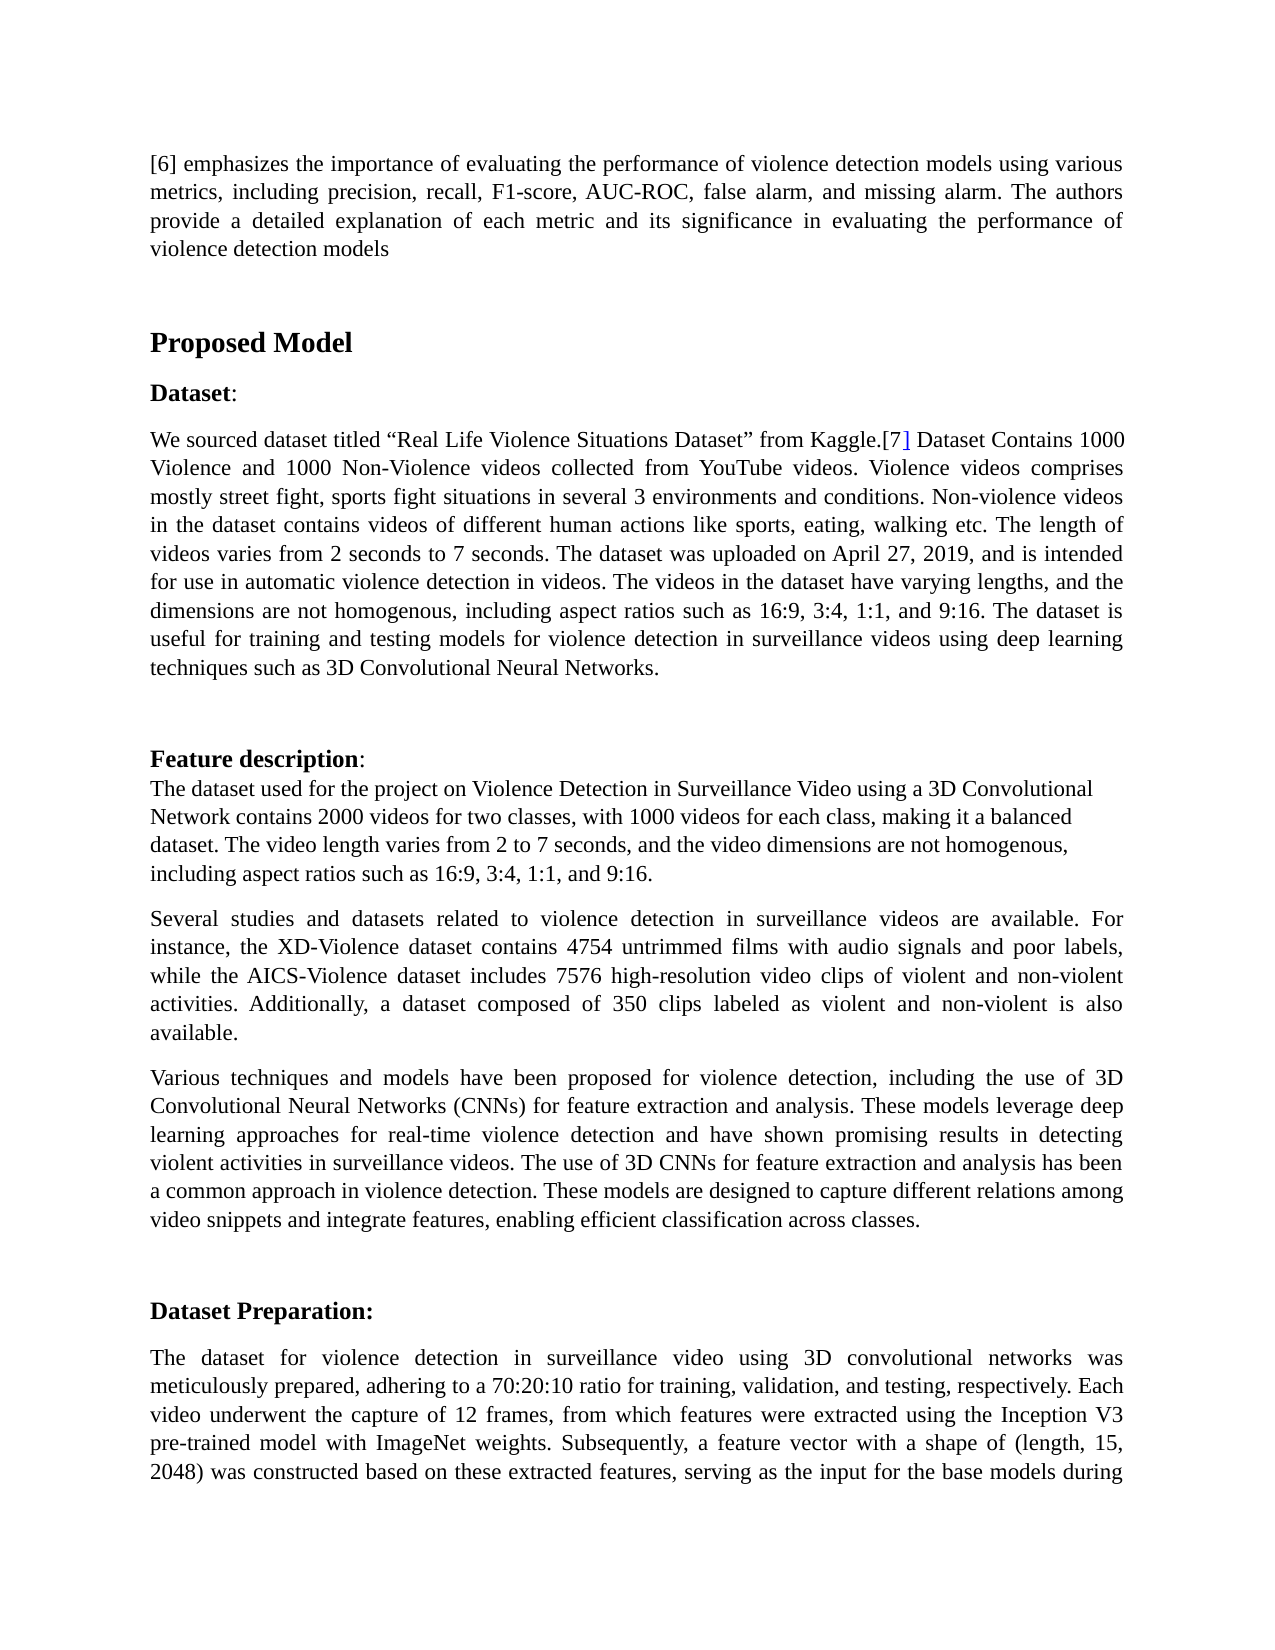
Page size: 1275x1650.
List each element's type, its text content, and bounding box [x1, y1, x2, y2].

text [150, 1344, 1125, 1484]
text Dataset: [150, 378, 1125, 407]
text Proposed Model [150, 326, 1125, 359]
text Several studies and datasets related to violence detection in surveillance videos are available. For instance, the XD-Violence dataset contains 4754 untrimmed films with audio signals and poor labels, while the AICS-Violence dataset includes 7576 high-resolution video clips of violent and non-violent activities. Additionally, a dataset composed of 350 clips labeled as violent and non-violent is also available. [150, 905, 1125, 1045]
text Feature description: The dataset used for the project on Violence Detection in Surveillance Video using a 3D Convolutional Network contains 2000 videos for two classes, with 1000 videos for each class, making it a balanced dataset. The video length varies from 2 to 7 seconds, and the video dimensions are not homogenous, including aspect ratios such as 16:9, 3:4, 1:1, and 9:16. [150, 744, 1125, 886]
text We sourced dataset titled “Real Life Violence Situations Dataset” from Kaggle.[7] Dataset Contains 1000 Violence and 1000 Non-Violence videos collected from YouTube videos. Violence videos comprises mostly street fight, sports fight situations in several 3 environments and conditions. Non-violence videos in the dataset contains videos of different human actions like sports, eating, walking etc. The length of videos varies from 2 seconds to 7 seconds. The dataset was uploaded on April 27, 2019, and is intended for use in automatic violence detection in videos. The videos in the dataset have varying lengths, and the dimensions are not homogenous, including aspect ratios such as 16:9, 3:4, 1:1, and 9:16. The dataset is useful for training and testing models for violence detection in surveillance videos using deep learning techniques such as 3D Convolutional Neural Networks. [150, 426, 1125, 680]
text Dataset Preparation: [150, 1296, 1125, 1325]
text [150, 150, 1125, 262]
text Various techniques and models have been proposed for violence detection, including the use of 3D Convolutional Neural Networks (CNNs) for feature extraction and analysis. These models leverage deep learning approaches for real-time violence detection and have shown promising results in detecting violent activities in surveillance videos. The use of 3D CNNs for feature extraction and analysis has been a common approach in violence detection. These models are designed to capture different relations among video snippets and integrate features, enabling efficient classification across classes. [150, 1064, 1125, 1232]
